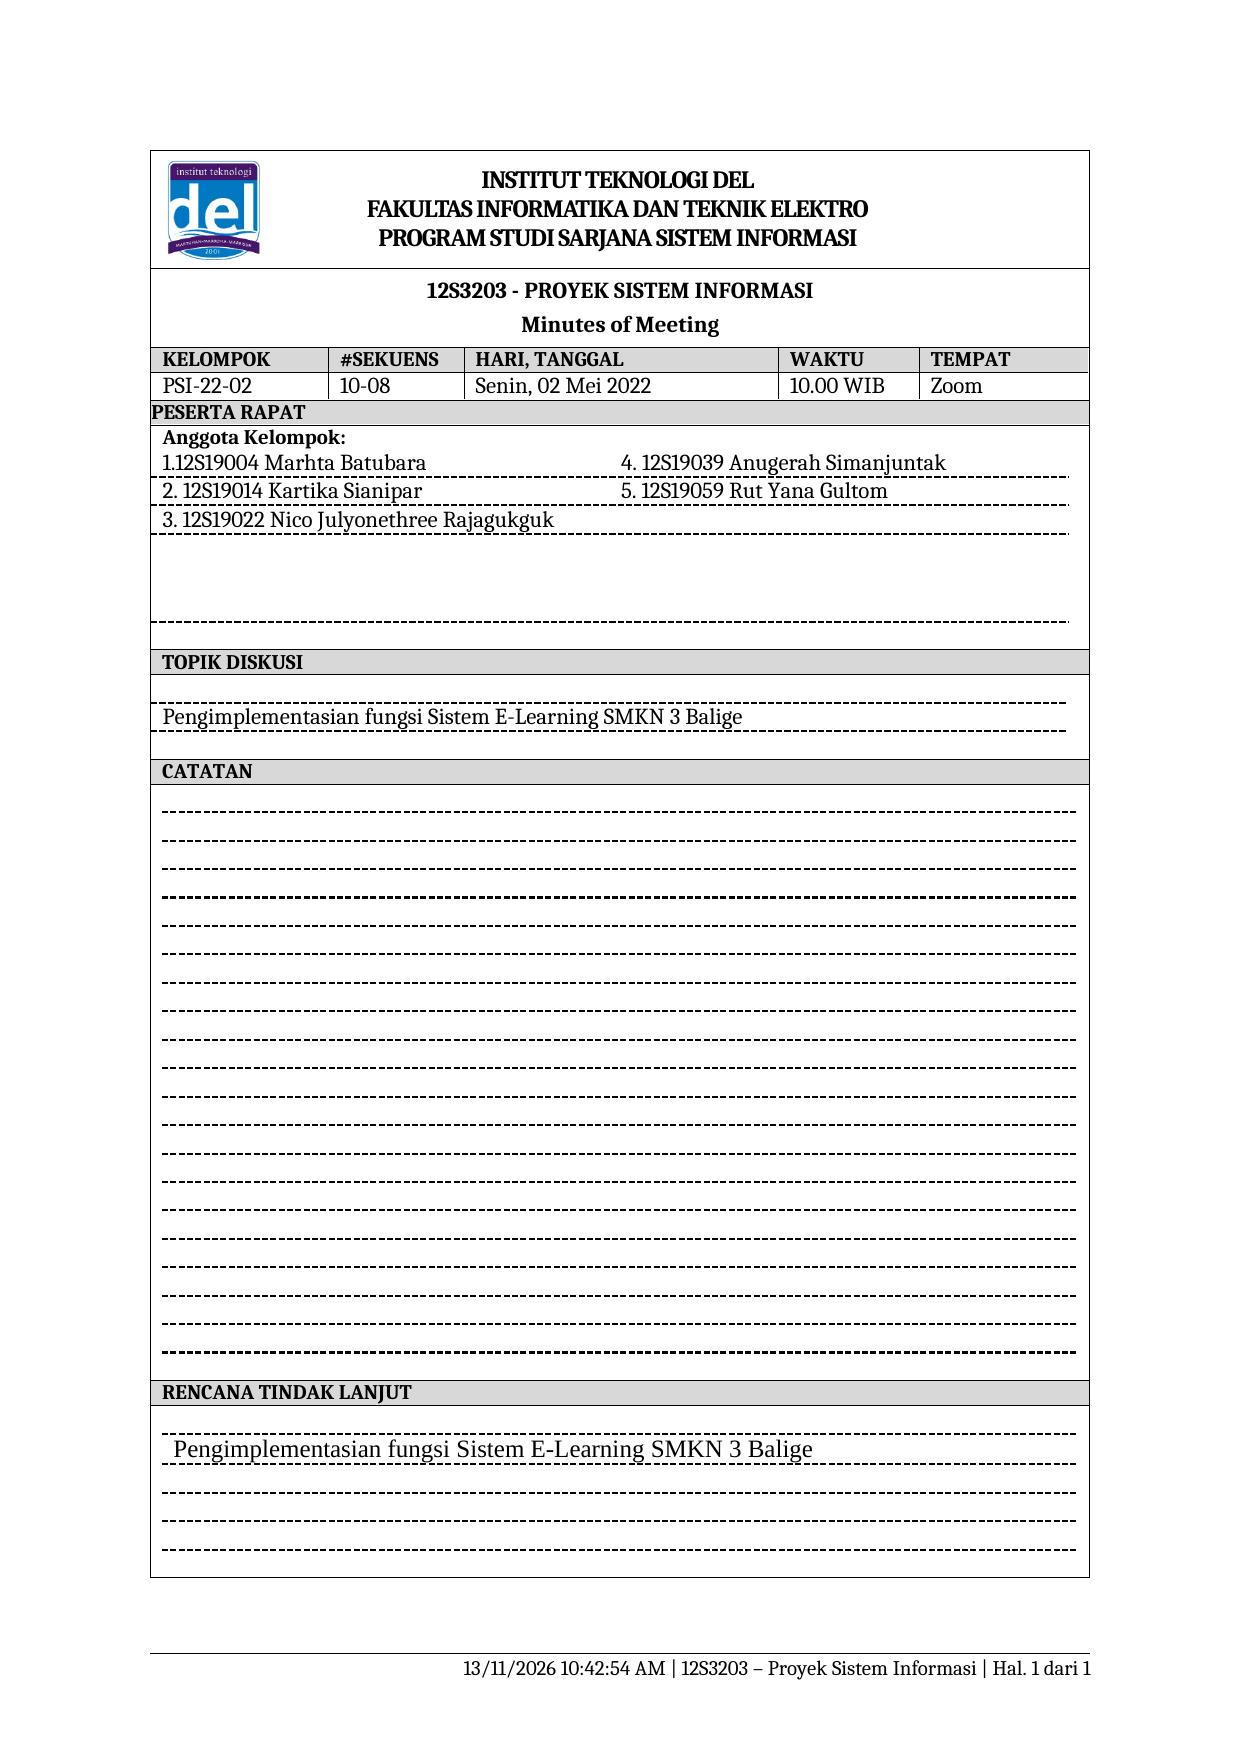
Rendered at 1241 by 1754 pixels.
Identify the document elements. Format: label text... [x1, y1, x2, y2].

table_cell [779, 373, 919, 399]
table_cell PESERTA RAPAT [151, 401, 1089, 424]
table_cell TOPIK DISKUSI [151, 650, 1089, 674]
table_cell [151, 785, 1089, 1380]
table_header [151, 151, 1089, 268]
table_cell [151, 675, 1089, 759]
table_cell [151, 373, 328, 399]
table_cell [920, 348, 1089, 399]
table_cell CATATAN [151, 760, 1089, 784]
picture [162, 159, 262, 260]
table_cell [151, 426, 1089, 649]
table_cell [329, 373, 464, 399]
table_cell 12S3203 - PROYEK SISTEM INFORMASI Minutes of Meeting [151, 269, 1089, 347]
table_cell [465, 373, 778, 399]
table_cell RENCANA TINDAK LANJUT [151, 1381, 1089, 1405]
table_cell [151, 1406, 1089, 1577]
